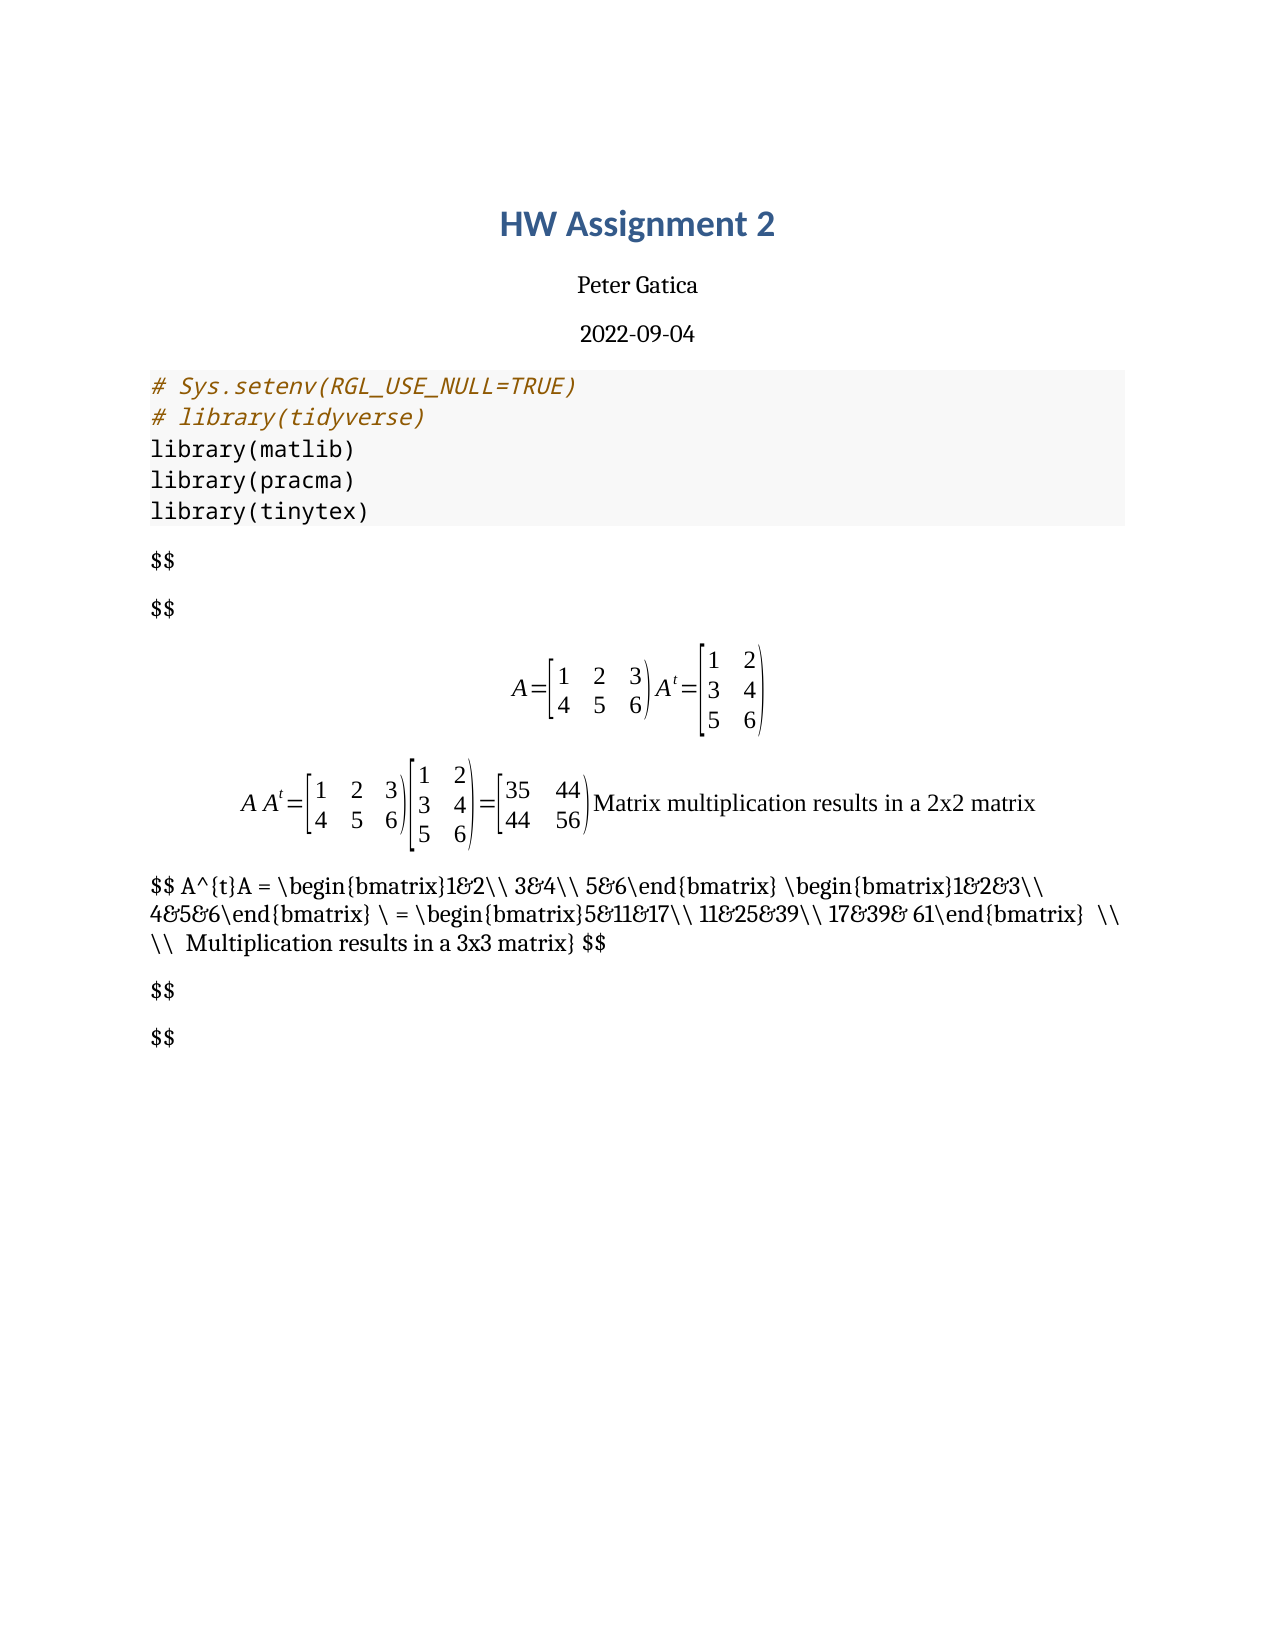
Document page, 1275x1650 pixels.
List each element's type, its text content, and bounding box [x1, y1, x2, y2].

text $$ [150, 1024, 1125, 1053]
text Peter Gatica [150, 271, 1125, 299]
text $$ [150, 977, 1125, 1005]
text $$ [150, 547, 1125, 576]
text 2022-09-04 [150, 320, 1125, 349]
text # Sys.setenv(RGL_USE_NULL=TRUE) # library(tidyverse) library(matlib) library(pracma) library(tinytex) [150, 370, 1125, 526]
text $$ A^{t}A = \begin{bmatrix}1&2\\ 3&4\\ 5&6\end{bmatrix} \begin{bmatrix}1&2&3\\ 4&5&6\end{bmatrix} \ = \begin{bmatrix}5&11&17\\ 11&25&39\\ 17&39& 61\end{bmatrix} \\ \\ Multiplication results in a 3x3 matrix} $$ [150, 872, 1125, 958]
text $$ [150, 594, 1125, 623]
title HW Assignment 2 [150, 200, 1125, 246]
